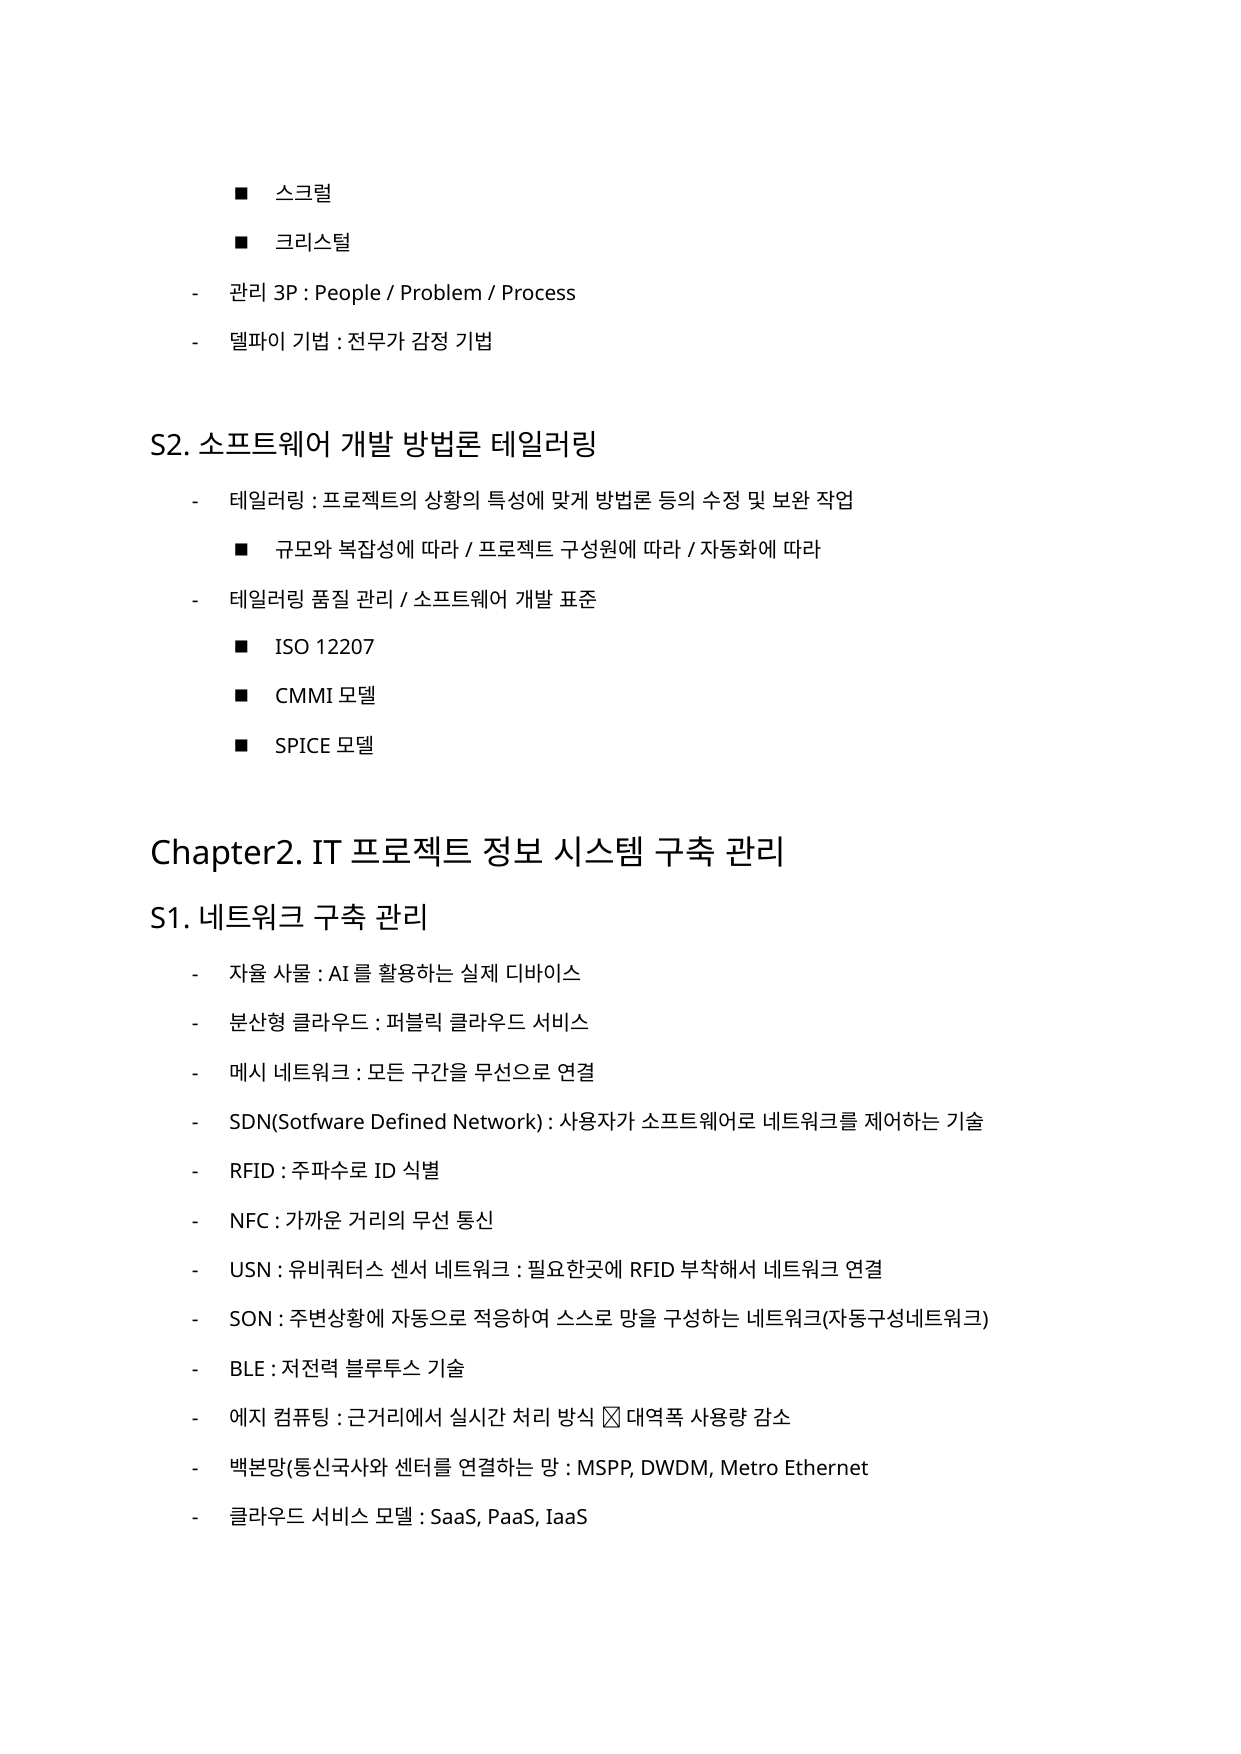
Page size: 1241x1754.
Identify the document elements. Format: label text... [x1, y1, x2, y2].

list 클라우드 서비스 모델 : SaaS, PaaS, IaaS [192, 1500, 1090, 1530]
list 델파이 기법 : 전무가 감정 기법 [192, 325, 1090, 355]
list 자율 사물 : AI를 활용하는 실제 디바이스 [192, 957, 1090, 987]
list SON : 주변상황에 자동으로 적응하여 스스로 망을 구성하는 네트워크(자동구성네트워크) [192, 1303, 1090, 1333]
list 메시 네트워크 : 모든 구간을 무선으로 연결 [192, 1056, 1090, 1086]
list USN : 유비쿼터스 센서 네트워크 : 필요한곳에 RFID 부착해서 네트워크 연결 [192, 1253, 1090, 1283]
list 테일러링 품질 관리 / 소프트웨어 개발 표준 [192, 583, 1090, 613]
list 에지 컴퓨팅 : 근거리에서 실시간 처리 방식 대역폭 사용량 감소 [192, 1401, 1090, 1432]
list ISO 12207 [233, 632, 1090, 661]
list SDN(Sotfware Defined Network) : 사용자가 소프트웨어로 네트워크를 제어하는 기술 [192, 1105, 1090, 1135]
list 테일러링 : 프로젝트의 상황의 특성에 맞게 방법론 등의 수정 및 보완 작업 [192, 484, 1090, 514]
list SPICE 모델 [233, 729, 1090, 759]
list 크리스털 [233, 226, 1090, 257]
list RFID : 주파수로 ID 식별 [192, 1154, 1090, 1185]
list NFC : 가까운 거리의 무선 통신 [192, 1204, 1090, 1234]
text S2. 소프트웨어 개발 방법론 테일러링 [150, 422, 1090, 464]
list BLE : 저전력 블루투스 기술 [192, 1352, 1090, 1382]
text Chapter2. IT 프로젝트 정보 시스템 구축 관리 [150, 826, 1090, 874]
list CMMI 모델 [233, 679, 1090, 710]
list 관리 3P : People / Problem / Process [192, 276, 1090, 306]
list 백본망(통신국사와 센터를 연결하는 망 : MSPP, DWDM, Metro Ethernet [192, 1451, 1090, 1481]
list 스크럴 [233, 177, 1090, 207]
list 규모와 복잡성에 따라 / 프로젝트 구성원에 따라 / 자동화에 따라 [233, 533, 1090, 564]
list 분산형 클라우드 : 퍼블릭 클라우드 서비스 [192, 1006, 1090, 1037]
text S1. 네트워크 구축 관리 [150, 894, 1090, 937]
